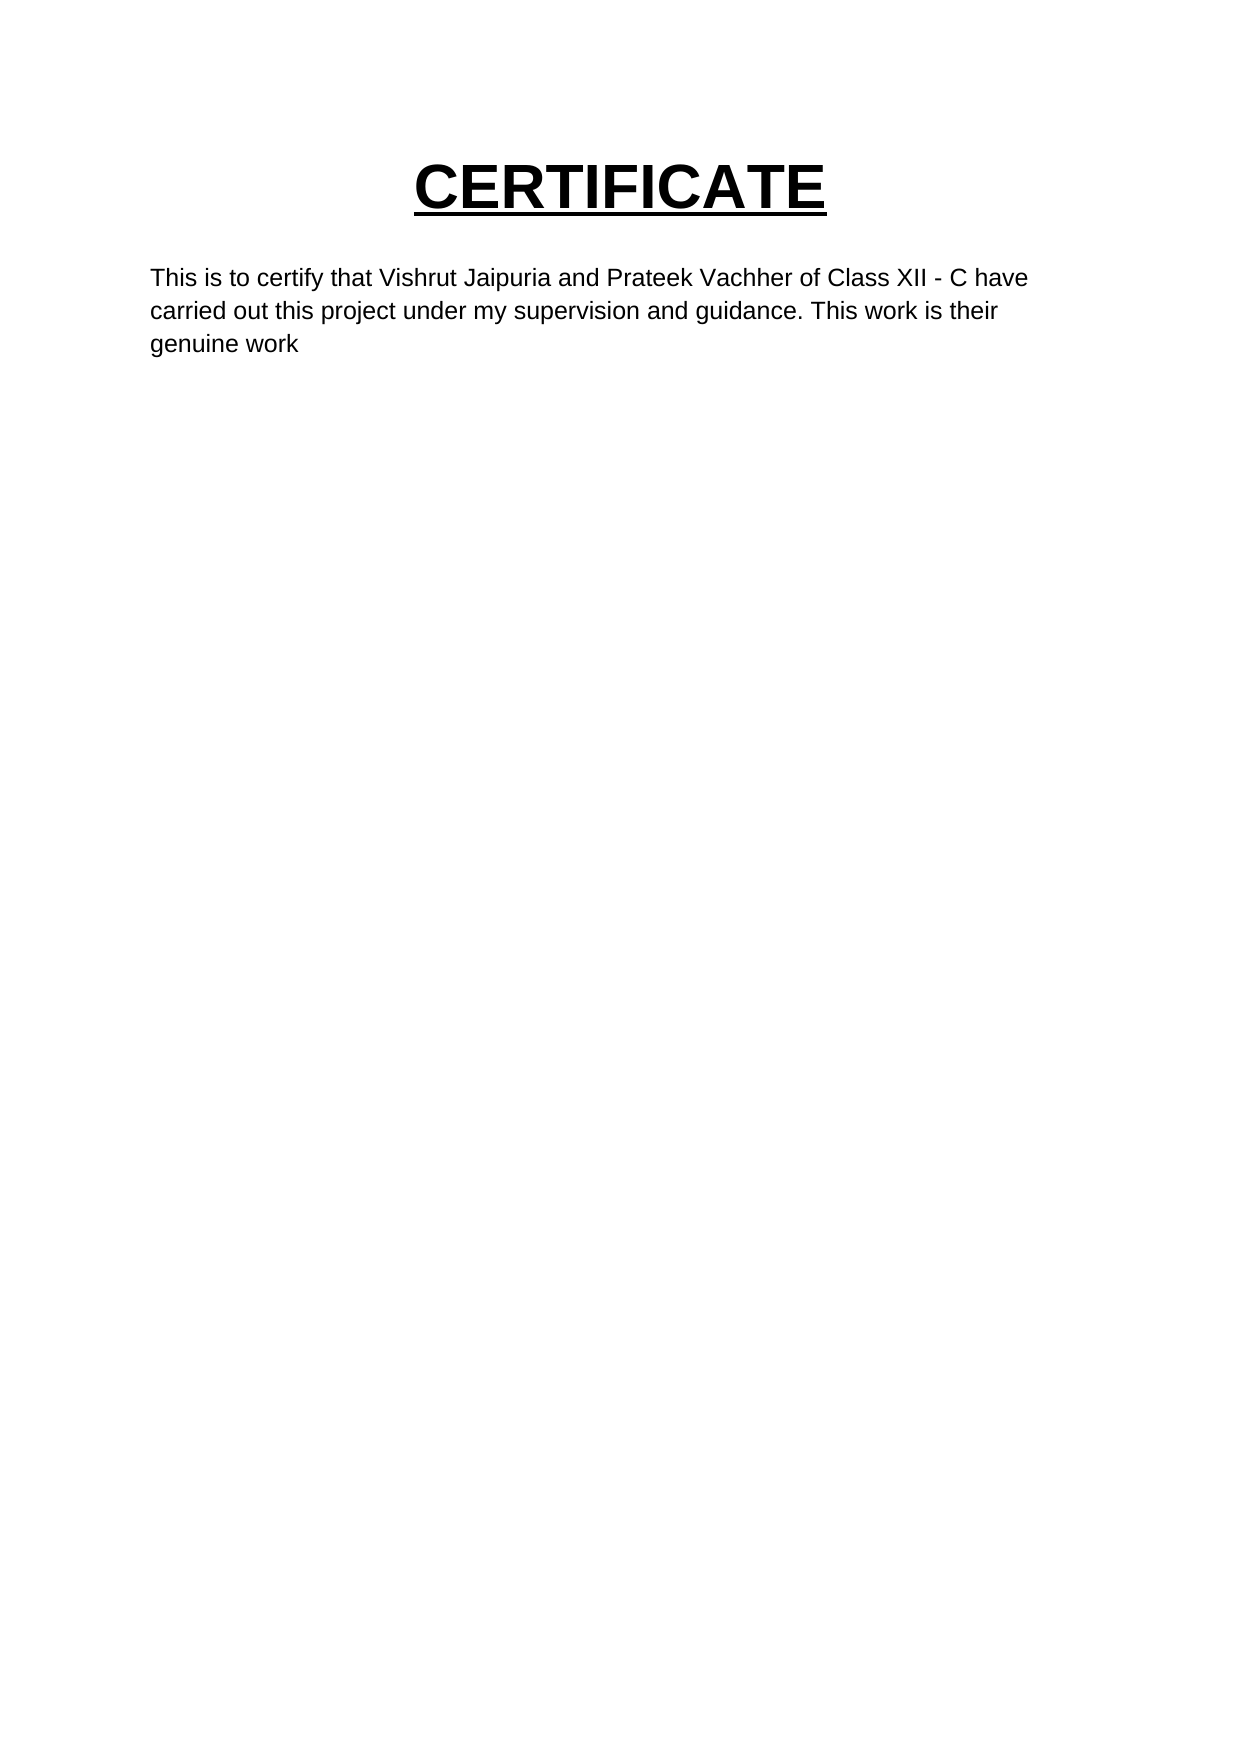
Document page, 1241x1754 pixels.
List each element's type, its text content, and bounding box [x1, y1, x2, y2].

text CERTIFICATE [150, 150, 1090, 222]
text This is to certify that Vishrut Jaipuria and Prateek Vachher of Class XII - C have carried out this project under my supervision and guidance. This work is their genuine work [150, 263, 1090, 358]
